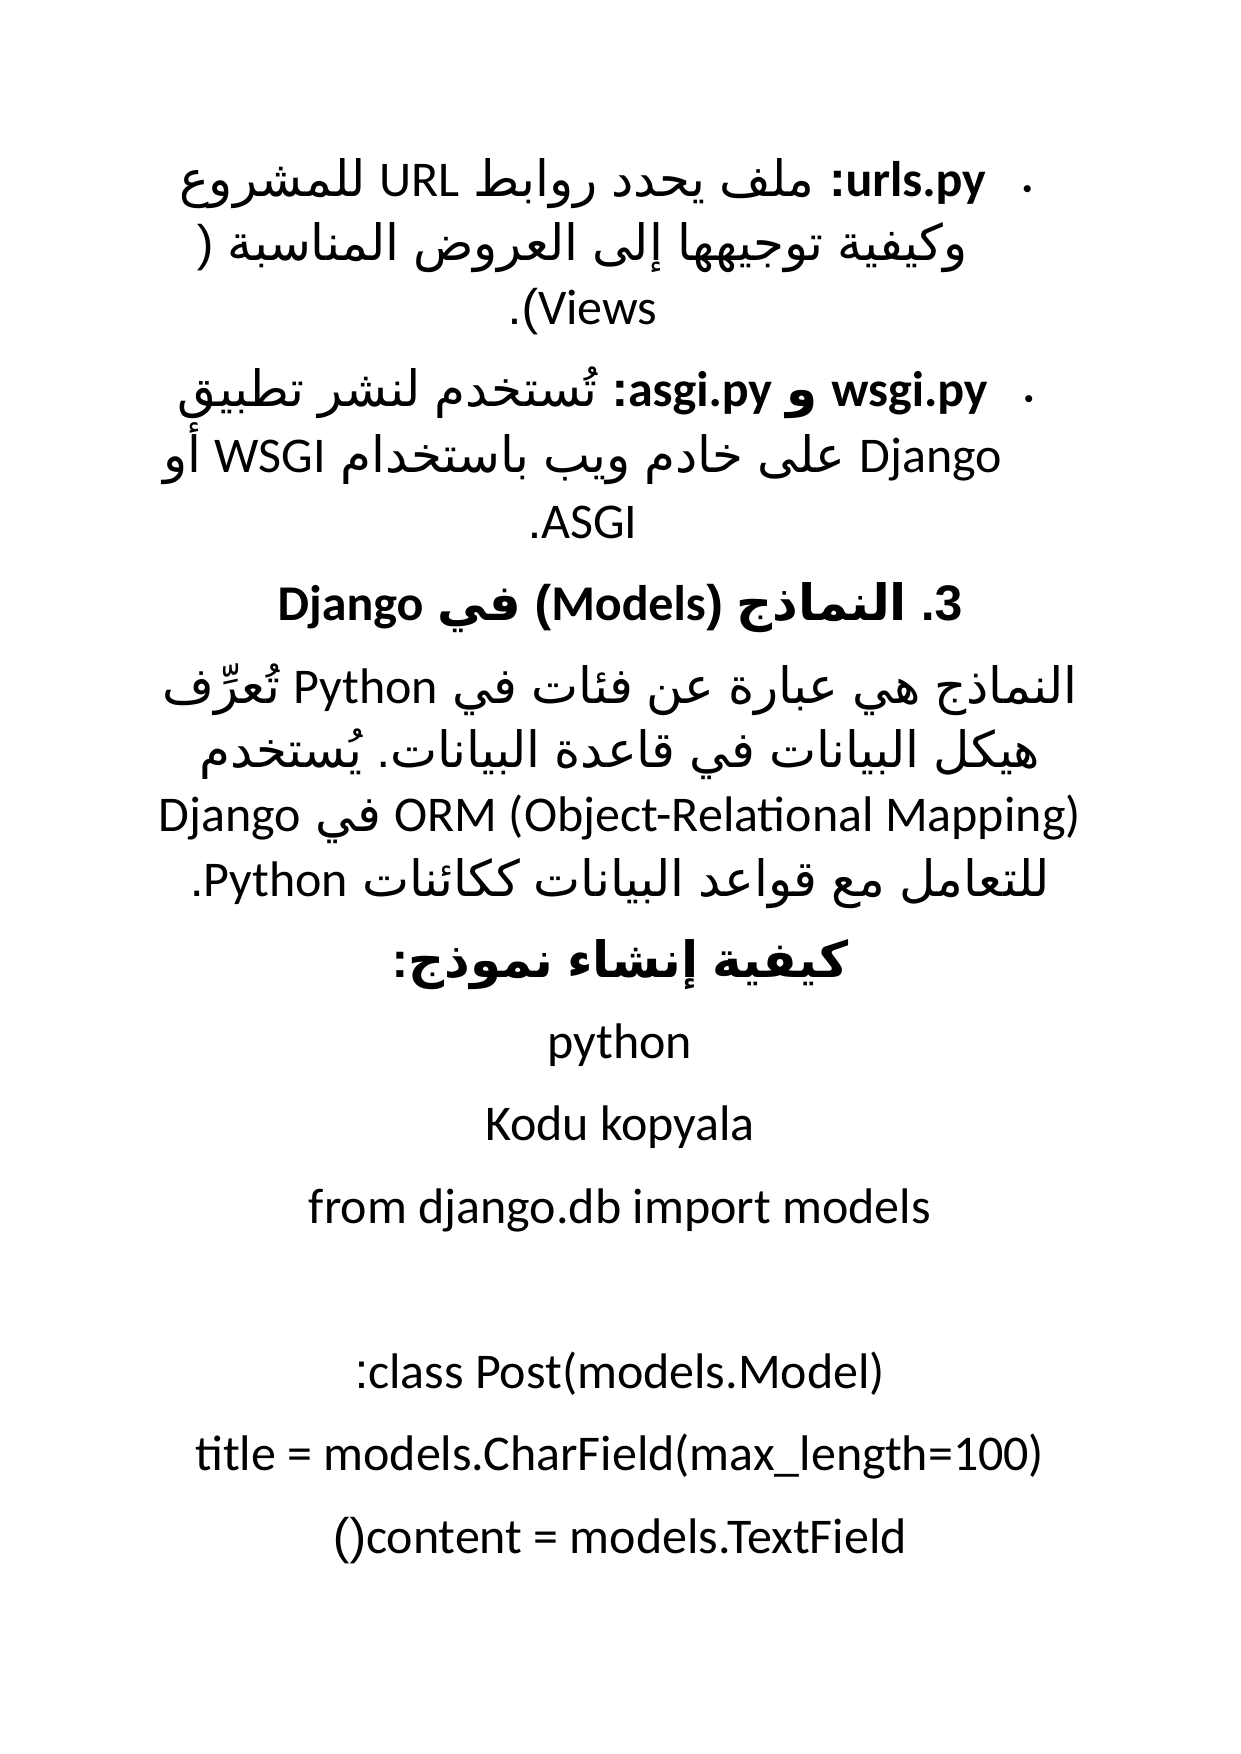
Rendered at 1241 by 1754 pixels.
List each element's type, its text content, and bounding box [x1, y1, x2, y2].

text كيفية إنشاء نموذج: [148, 931, 1093, 988]
text النماذج هي عبارة عن فئات في Python تُعرِّف هيكل البيانات في قاعدة البيانات. يُستخدم ORM (Object-Relational Mapping) في Django للتعامل مع قواعد البيانات ككائنات Python. [148, 655, 1093, 909]
text Kodu kopyala [148, 1092, 1093, 1153]
text class Post(models.Model): [148, 1339, 1093, 1401]
text content = models.TextField() [148, 1504, 1093, 1566]
list urls.py: ملف يحدد روابط URL للمشروع وكيفية توجيهها إلى العروض المناسبة (Views). [148, 148, 1055, 337]
list wsgi.py و asgi.py: تُستخدم لنشر تطبيق Django على خادم ويب باستخدام WSGI أو ASGI. [148, 358, 1055, 551]
text from django.db import models [148, 1174, 1093, 1236]
text python [148, 1009, 1093, 1071]
text title = models.CharField(max_length=100) [148, 1422, 1093, 1483]
text 3. النماذج (Models) في Django [148, 572, 1093, 633]
